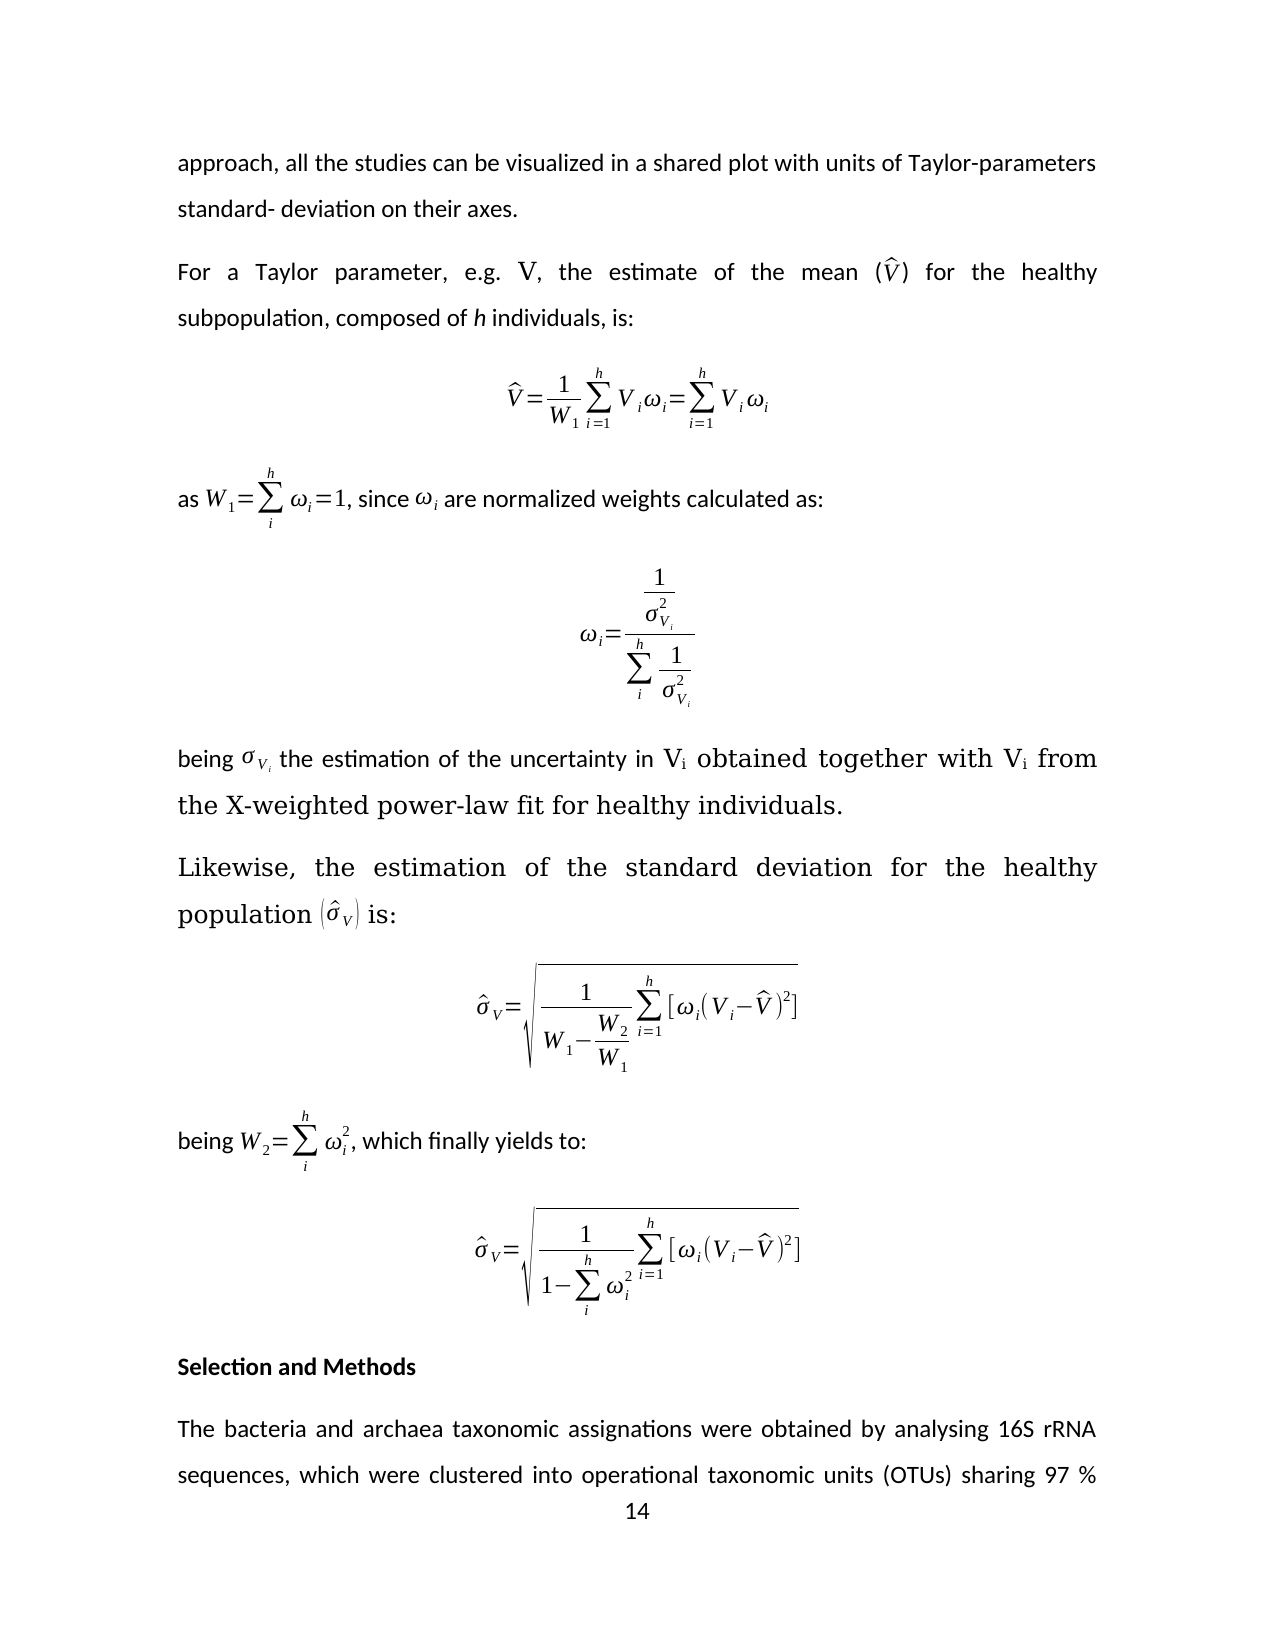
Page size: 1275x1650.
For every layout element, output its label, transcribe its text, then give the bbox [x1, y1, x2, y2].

text being the estimation of the uncertainty in Vi obtained together with Vi from the X-weighted power-law fit for healthy individuals. [177, 741, 1098, 820]
text being , which finally yields to: [177, 1107, 1098, 1174]
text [177, 148, 1098, 224]
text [177, 1413, 1098, 1489]
text For a Taylor parameter, e.g. V, the estimate of the mean () for the healthy subpopulation, composed of h individuals, is: [177, 256, 1098, 332]
text as , since are normalized weights calculated as: [177, 464, 1098, 532]
text Likewise, the estimation of the standard deviation for the healthy population is: [177, 851, 1098, 931]
text Selection and Methods [177, 1351, 1098, 1381]
